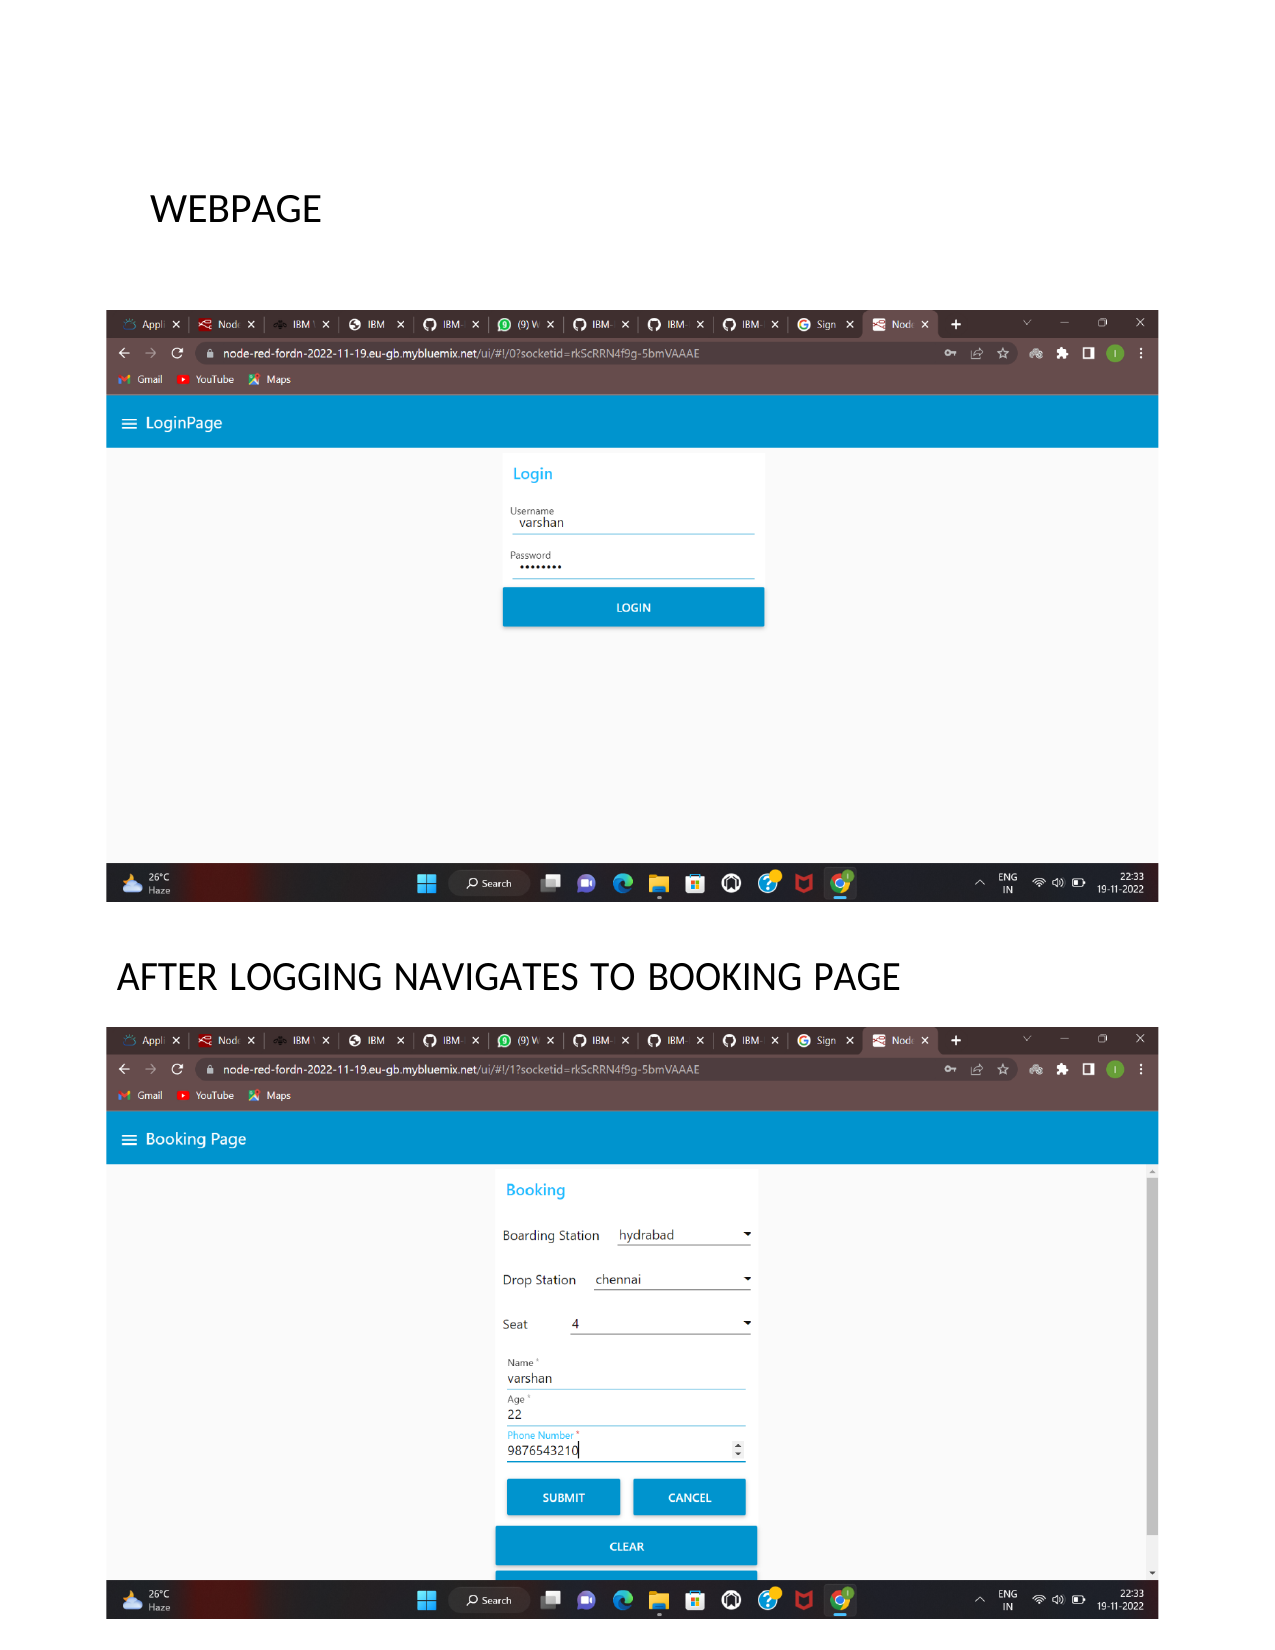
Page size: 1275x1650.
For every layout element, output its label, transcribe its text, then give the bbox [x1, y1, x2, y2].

picture [188, 418, 192, 428]
text AFTER LOGGING NAVIGATES TO BOOKING PAGE [117, 950, 1158, 1001]
picture [106, 1027, 1159, 1111]
picture [106, 448, 1159, 902]
picture [106, 1165, 1159, 1619]
picture [147, 1133, 153, 1144]
picture [106, 310, 1159, 395]
text WEBPAGE [150, 182, 1158, 233]
picture [147, 418, 153, 428]
picture [199, 1137, 205, 1147]
picture [212, 1133, 216, 1144]
picture [167, 420, 172, 430]
